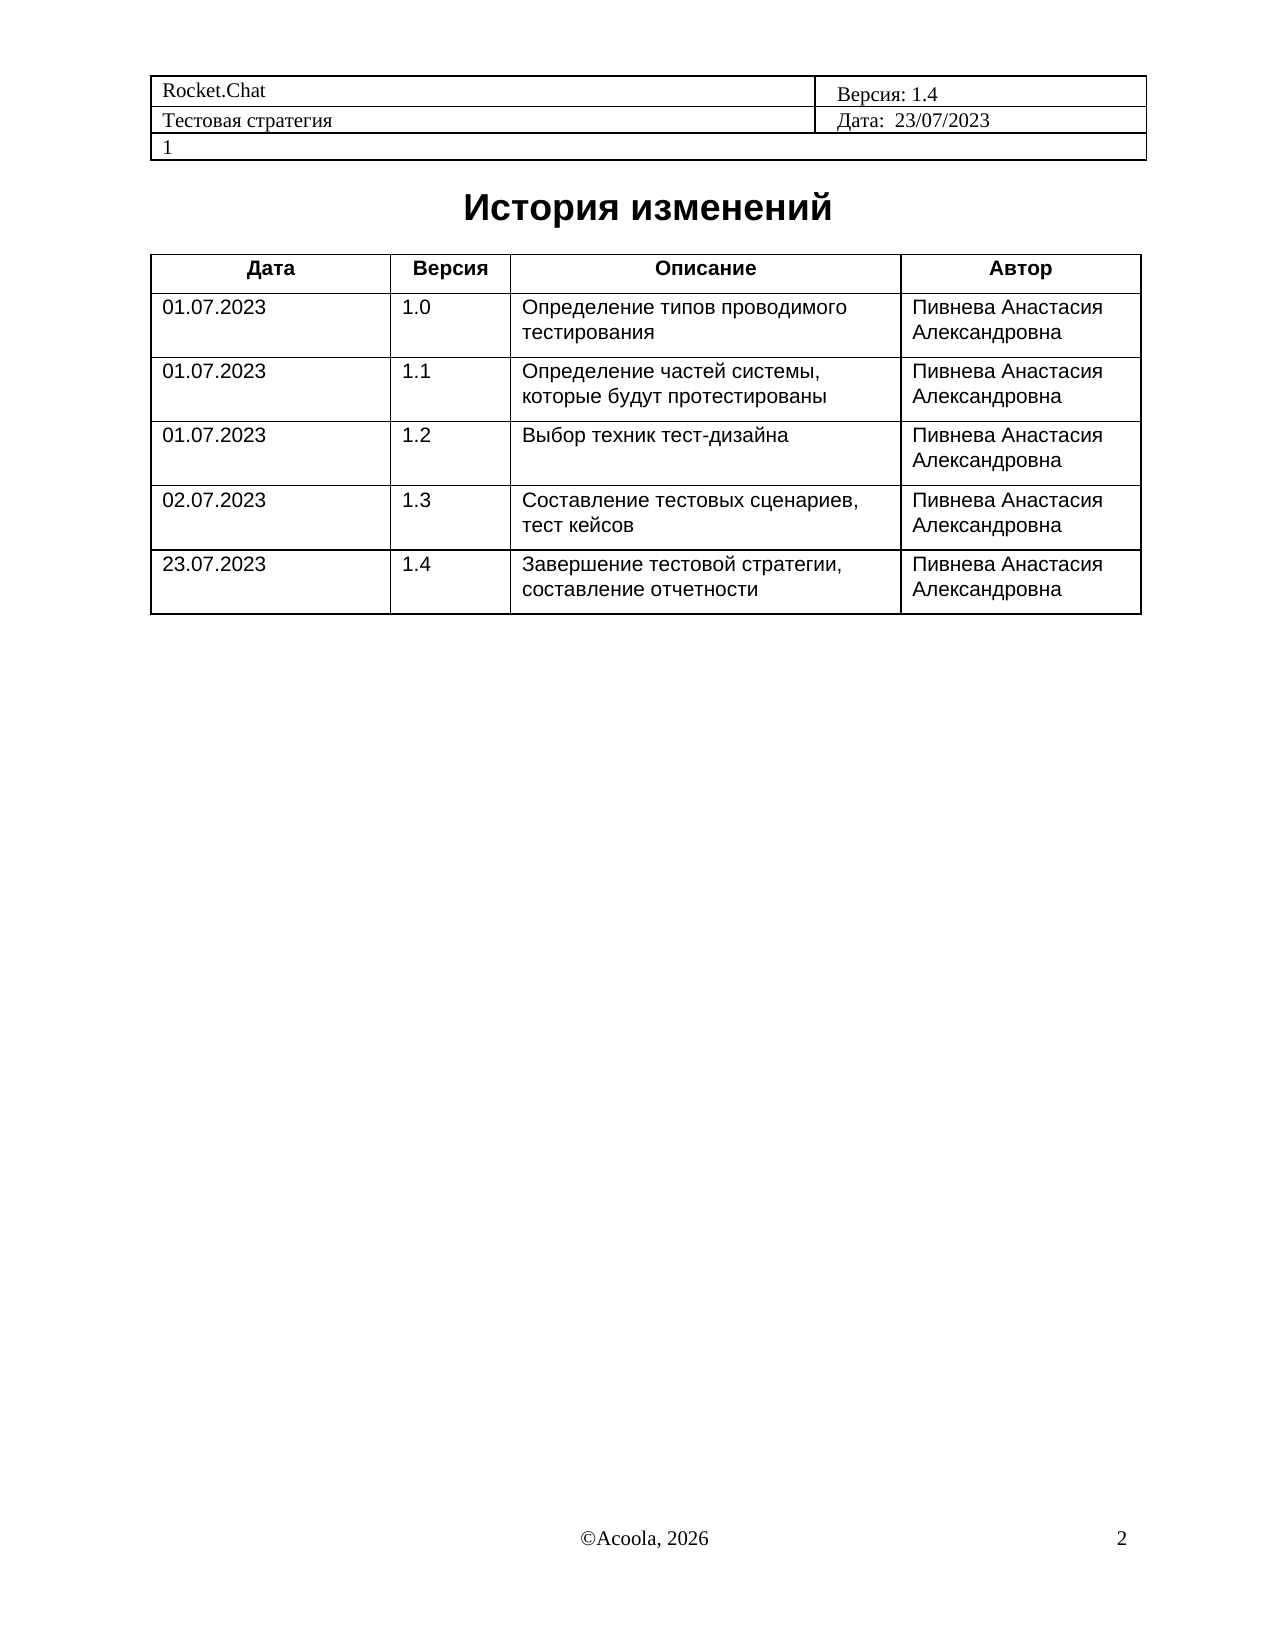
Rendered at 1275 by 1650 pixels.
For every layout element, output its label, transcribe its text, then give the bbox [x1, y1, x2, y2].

table_cell 1.0 [391, 294, 510, 357]
title История изменений [150, 185, 1125, 228]
table_cell Определение частей системы, которые будут протестированы [511, 358, 900, 421]
table_cell Выбор техник тест-дизайна [511, 422, 900, 485]
table_cell 1.3 [391, 486, 510, 549]
table_cell Пивнева Анастасия Александровна [902, 422, 1140, 485]
table_header Автор [902, 255, 1140, 293]
table_cell Пивнева Анастасия Александровна [902, 294, 1140, 357]
table_cell Определение типов проводимого тестирования [511, 294, 900, 357]
table_header Описание [511, 255, 900, 293]
table_header Дата [152, 255, 390, 293]
table_cell 1.2 [391, 422, 510, 485]
table_cell 23.07.2023 [152, 551, 390, 613]
table_cell Пивнева Анастасия Александровна [902, 551, 1140, 613]
table_cell 02.07.2023 [152, 486, 390, 549]
table_cell 01.07.2023 [152, 294, 390, 357]
table_cell Пивнева Анастасия Александровна [902, 358, 1140, 421]
table_header Версия [391, 255, 510, 293]
table_cell 1.4 [391, 551, 510, 613]
table_cell Составление тестовых сценариев, тест кейсов [511, 486, 900, 549]
table_cell 01.07.2023 [152, 358, 390, 421]
table_cell 1.1 [391, 358, 510, 421]
table_cell Пивнева Анастасия Александровна [902, 486, 1140, 549]
table_cell 01.07.2023 [152, 422, 390, 485]
table_cell Завершение тестовой стратегии, составление отчетности [511, 551, 900, 613]
